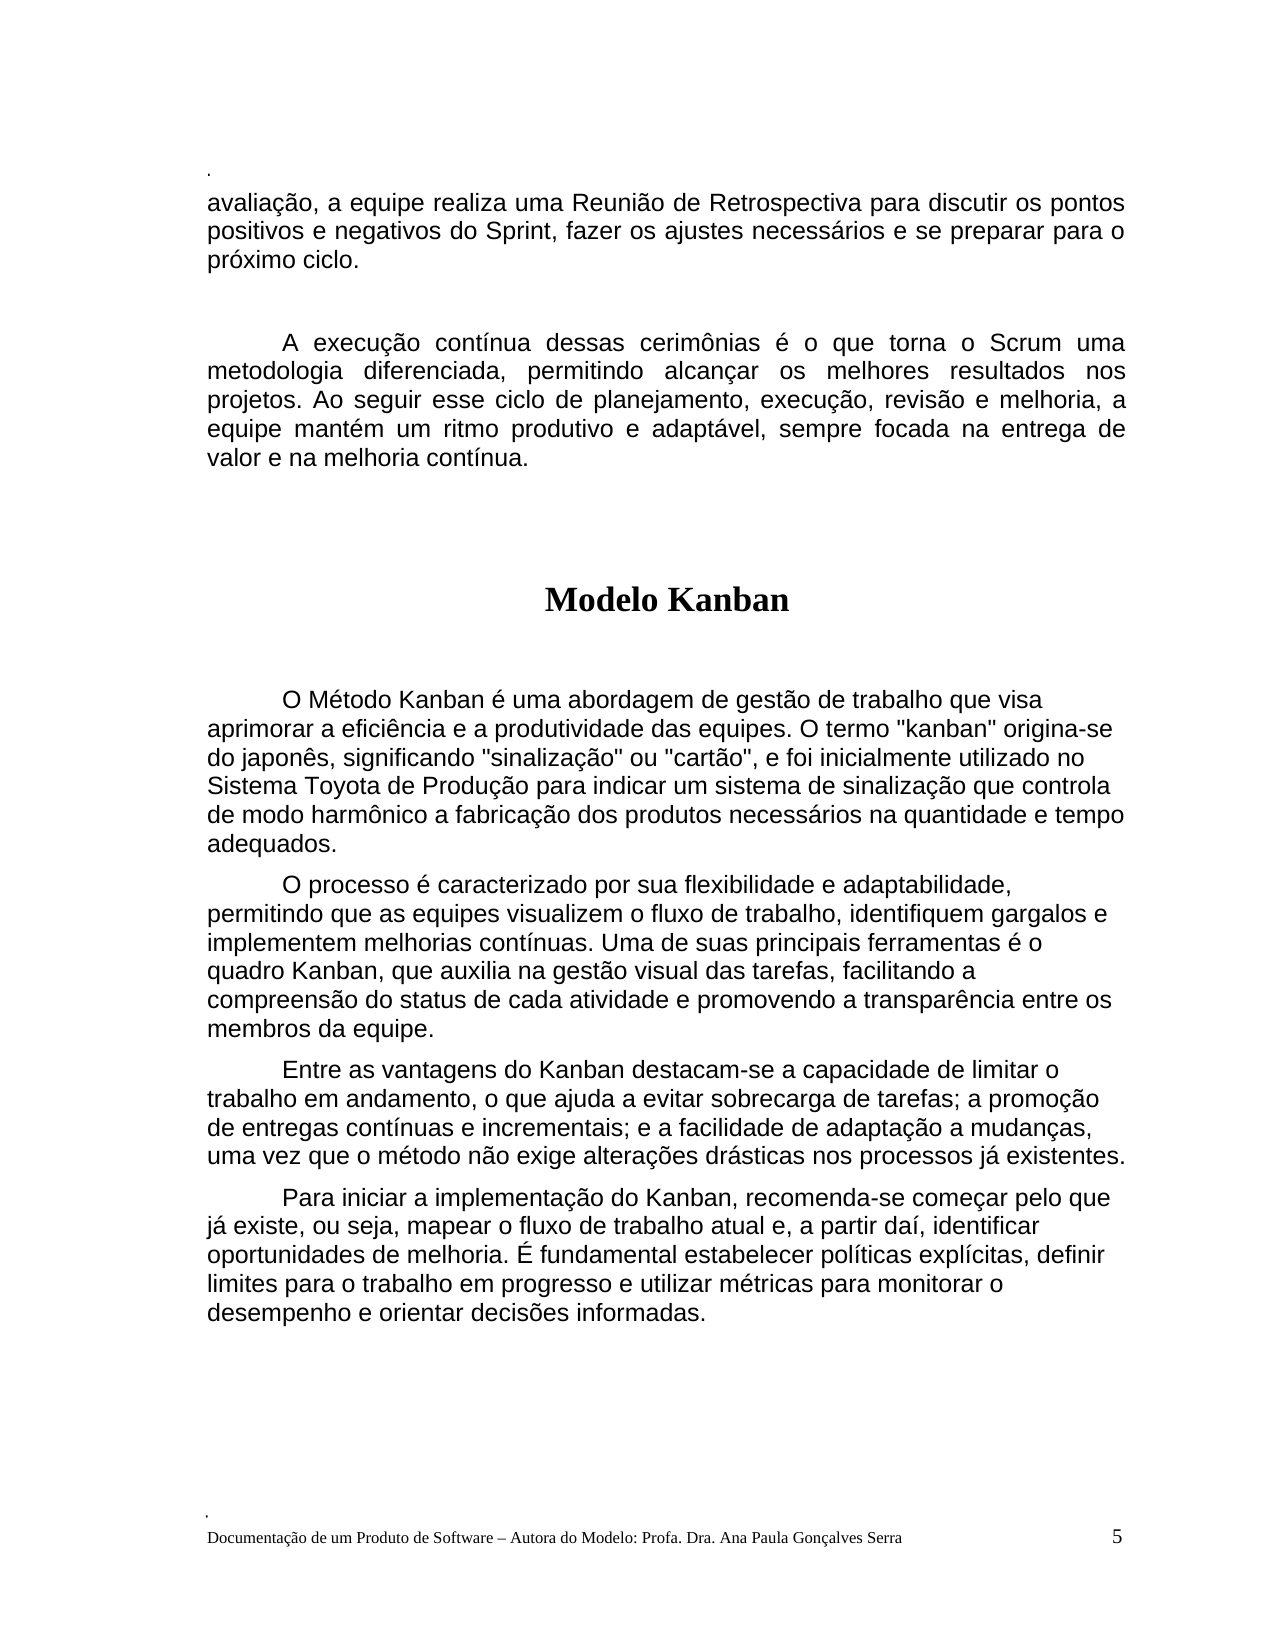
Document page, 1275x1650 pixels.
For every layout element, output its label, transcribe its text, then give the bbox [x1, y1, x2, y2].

text Entre as vantagens do Kanban destacam-se a capacidade de limitar o trabalho em andamento, o que ajuda a evitar sobrecarga de tarefas; a promoção de entregas contínuas e incrementais; e a facilidade de adaptação a mudanças, uma vez que o método não exige alterações drásticas nos processos já existentes. [207, 1055, 1127, 1170]
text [207, 177, 1127, 274]
text Para iniciar a implementação do Kanban, recomenda-se começar pelo que já existe, ou seja, mapear o fluxo de trabalho atual e, a partir daí, identificar oportunidades de melhoria. É fundamental estabelecer políticas explícitas, definir limites para o trabalho em progresso e utilizar métricas para monitorar o desempenho e orientar decisões informadas. [207, 1183, 1127, 1326]
text O processo é caracterizado por sua flexibilidade e adaptabilidade, permitindo que as equipes visualizem o fluxo de trabalho, identifiquem gargalos e implementem melhorias contínuas. Uma de suas principais ferramentas é o quadro Kanban, que auxilia na gestão visual das tarefas, facilitando a compreensão do status de cada atividade e promovendo a transparência entre os membros da equipe. [207, 870, 1127, 1043]
text A execução contínua dessas cerimônias é o que torna o Scrum uma metodologia diferenciada, permitindo alcançar os melhores resultados nos projetos. Ao seguir esse ciclo de planejamento, execução, revisão e melhoria, a equipe mantém um ritmo produtivo e adaptável, sempre focada na entrega de valor e na melhoria contínua. [207, 328, 1127, 471]
text O Método Kanban é uma abordagem de gestão de trabalho que visa aprimorar a eficiência e a produtividade das equipes. O termo "kanban" origina-se do japonês, significando "sinalização" ou "cartão", e foi inicialmente utilizado no Sistema Toyota de Produção para indicar um sistema de sinalização que controla de modo harmônico a fabricação dos produtos necessários na quantidade e tempo adequados. [207, 685, 1127, 858]
text Modelo Kanban [207, 578, 1127, 619]
